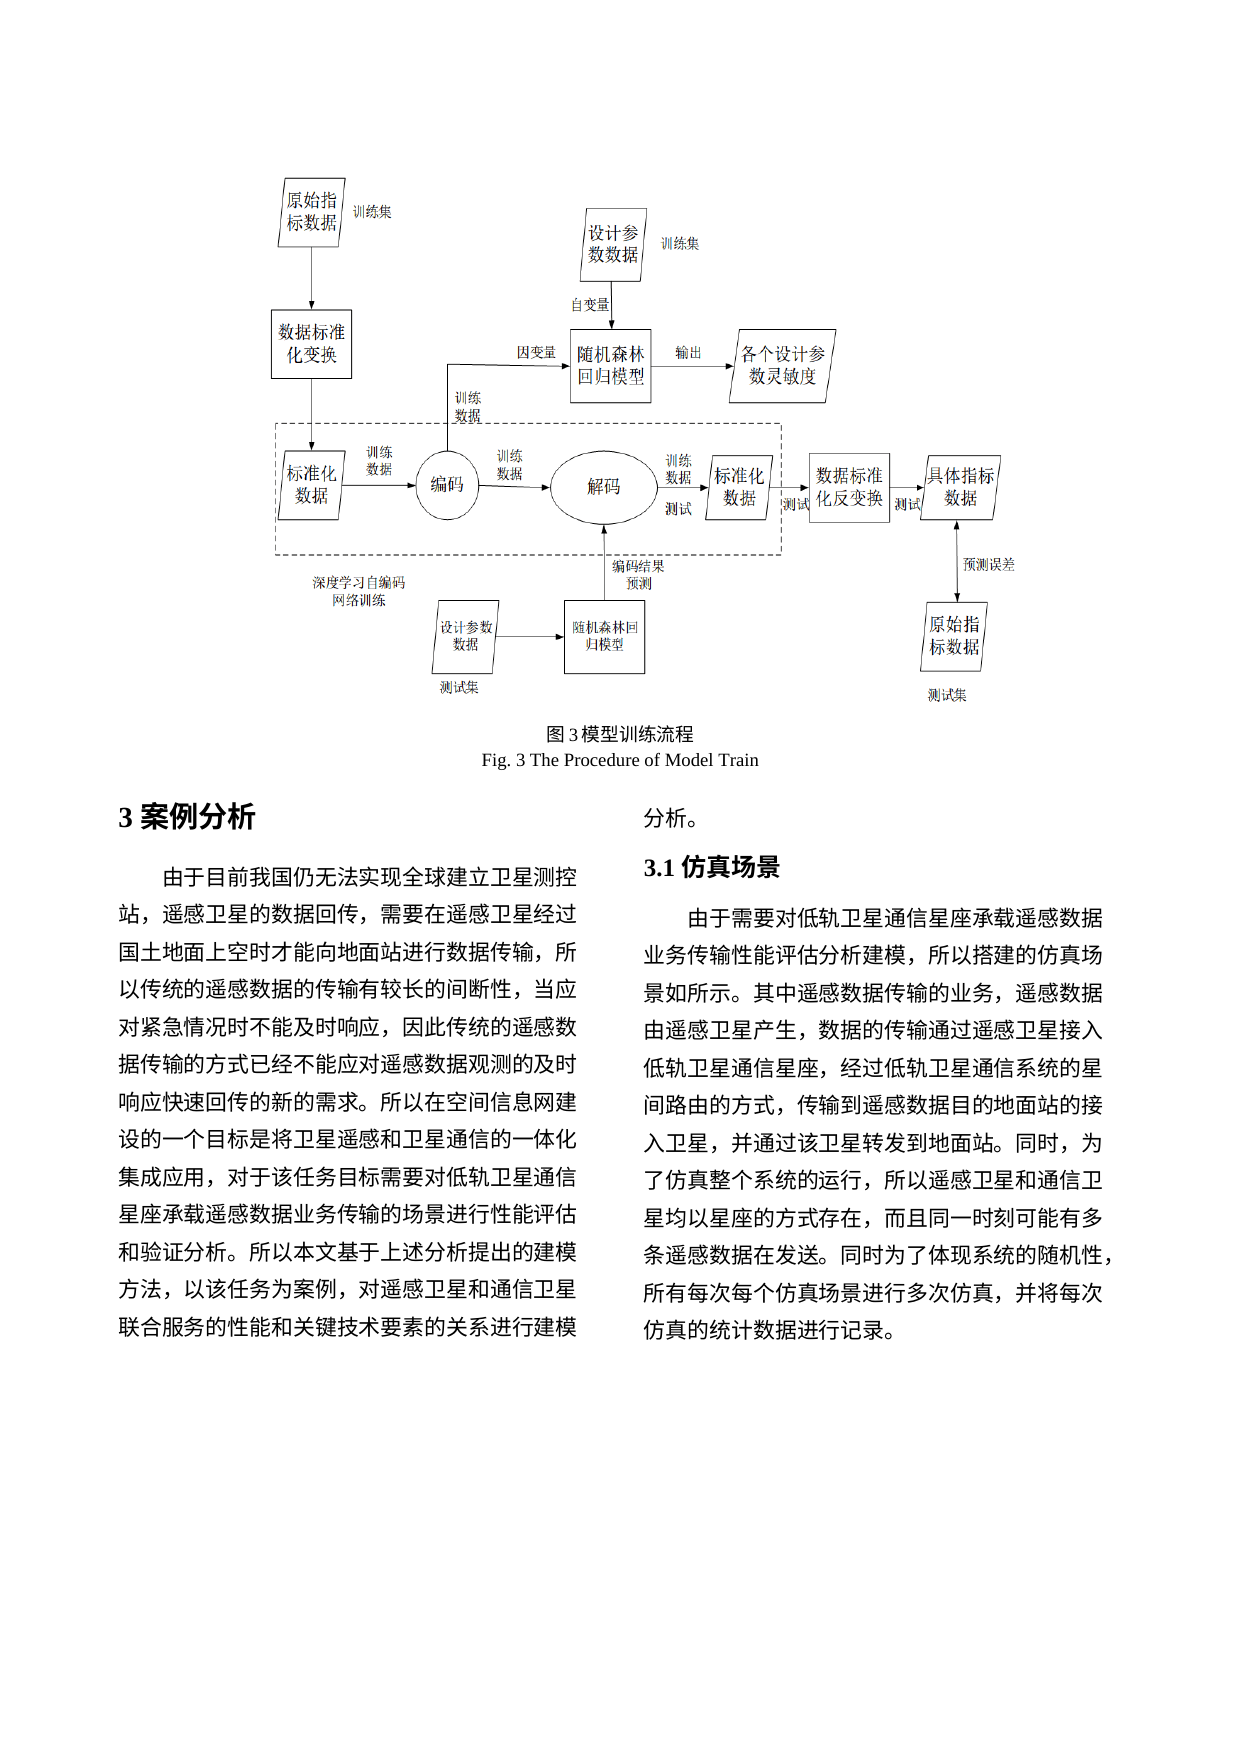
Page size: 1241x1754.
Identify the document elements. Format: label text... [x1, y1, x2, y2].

subtitle 仿真场景 [644, 846, 1122, 884]
text Fig. 3 The Procedure of Model Train [118, 746, 1122, 771]
subtitle 案例分析 [118, 796, 596, 836]
picture [268, 177, 1022, 709]
text 由于目前我国仍无法实现全球建立卫星测控站，遥感卫星的数据回传，需要在遥感卫星经过国土地面上空时才能向地面站进行数据传输，所以传统的遥感数据的传输有较长的间断性，当应对紧急情况时不能及时响应，因此传统的遥感数据传输的方式已经不能应对遥感数据观测的及时响应快速回传的新的需求。所以在空间信息网建设的一个目标是将卫星遥感和卫星通信的一体化集成应用，对于该任务目标需要对低轨卫星通信星座承载遥感数据业务传输的场景进行性能评估和验证分析。所以本文基于上述分析提出的建模方法，以该任务为案例，对遥感卫星和通信卫星联合服务的性能和关键技术要素的关系进行建模分析。 [118, 855, 596, 1342]
text 图3模型训练流程 [118, 721, 1122, 746]
